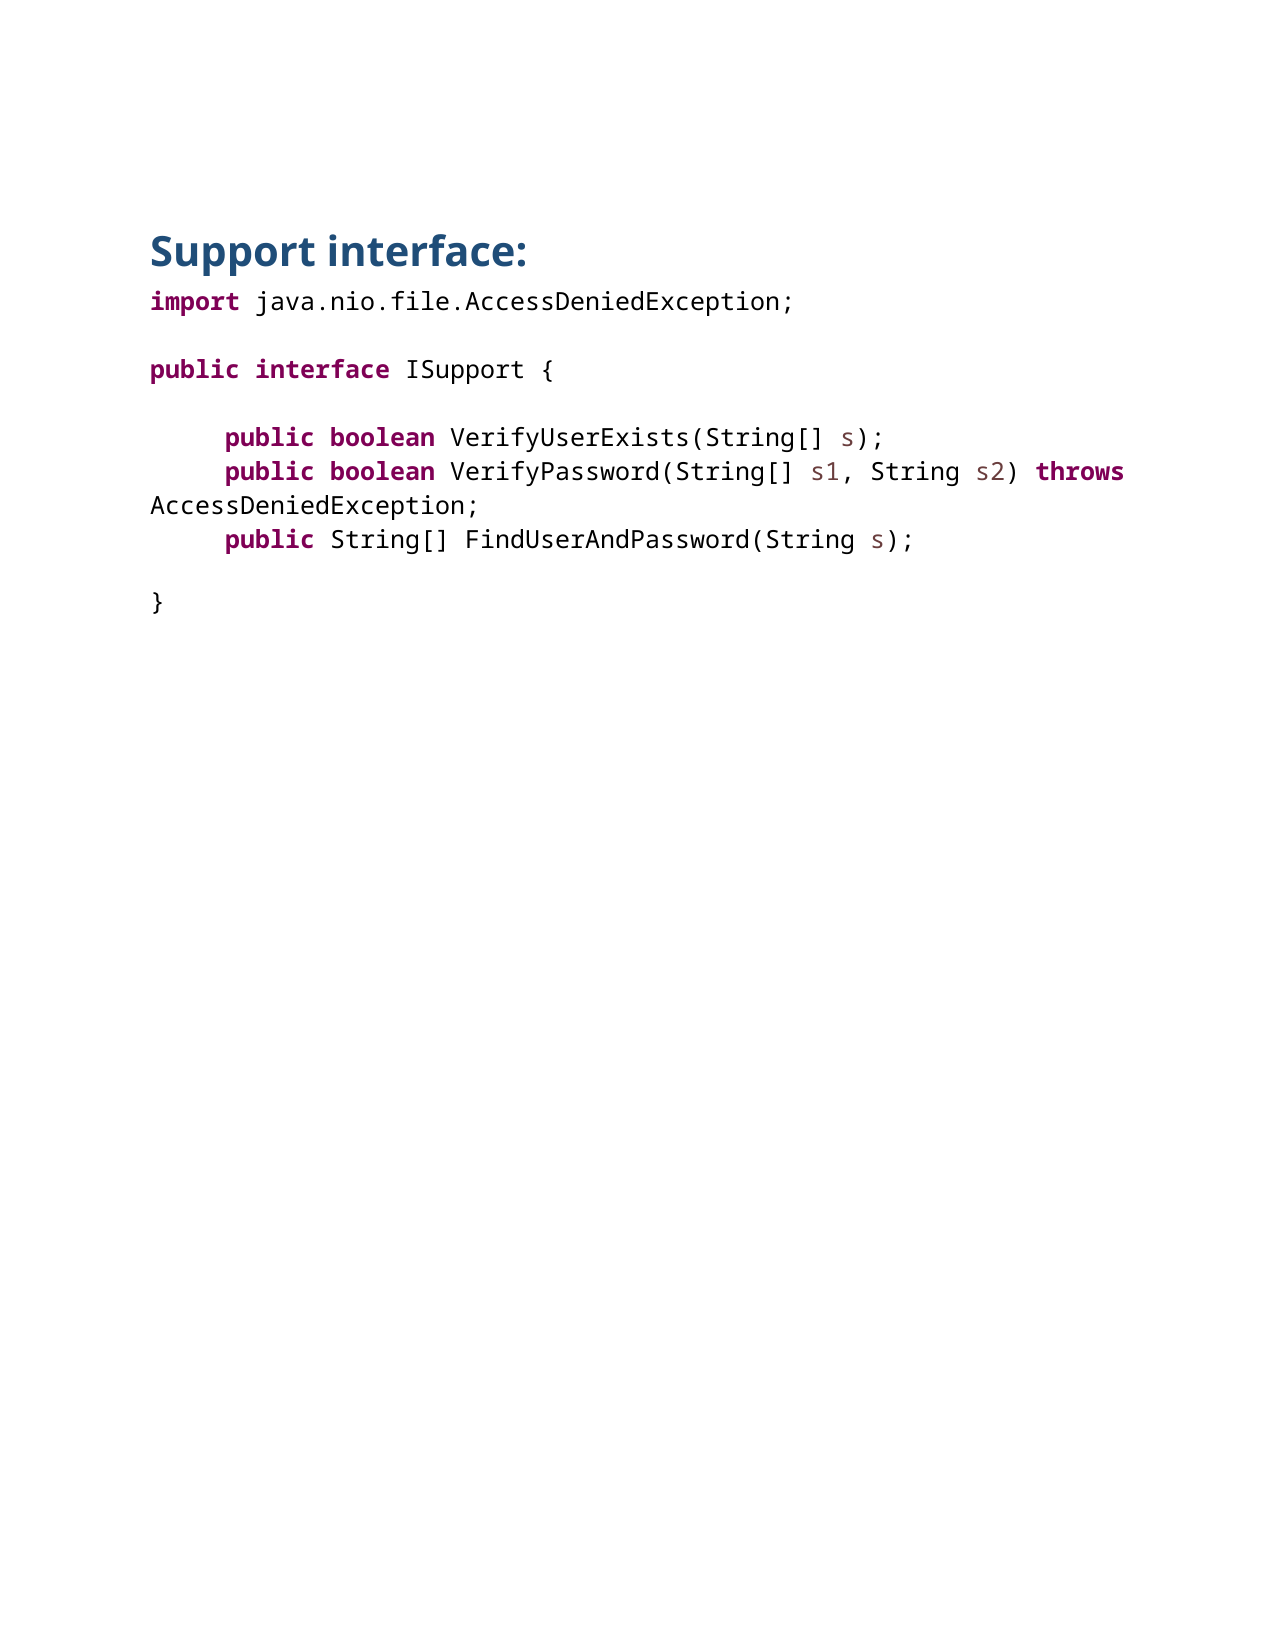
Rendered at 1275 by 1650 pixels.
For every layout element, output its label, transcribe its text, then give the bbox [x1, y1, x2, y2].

text public interface ISupport { [150, 352, 1125, 386]
text public String[] FindUserAndPassword(String s); [150, 522, 1125, 556]
text import java.nio.file.AccessDeniedException; [150, 283, 1125, 318]
text } [150, 584, 1125, 618]
text public boolean VerifyUserExists(String[] s); [150, 420, 1125, 454]
subtitle Support interface: [150, 222, 1125, 279]
text public boolean VerifyPassword(String[] s1, String s2) throws AccessDeniedException; [150, 454, 1125, 522]
